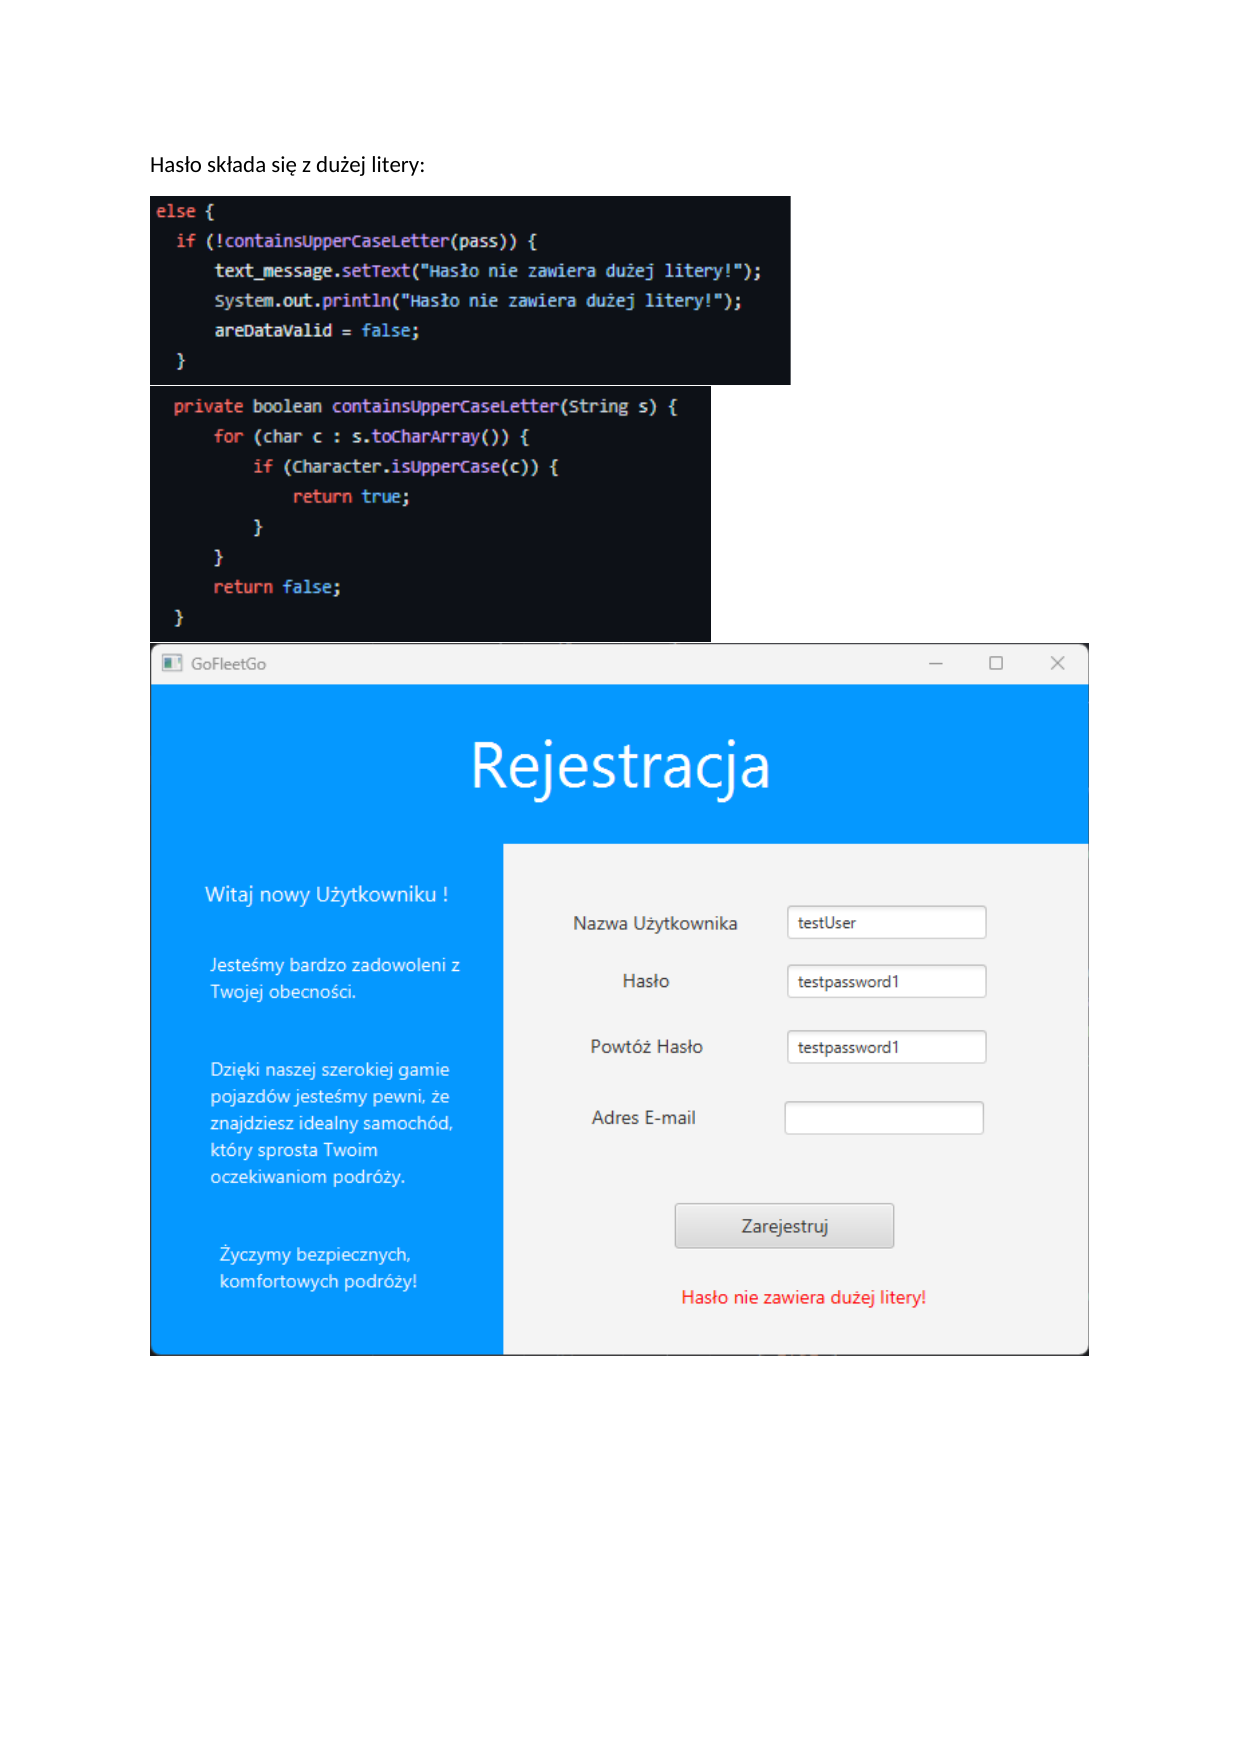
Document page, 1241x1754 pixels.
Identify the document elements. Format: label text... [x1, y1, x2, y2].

text Hasło składa się z dużej litery: [150, 150, 1090, 178]
picture [150, 643, 1089, 1356]
picture [150, 196, 791, 385]
picture [150, 386, 711, 642]
